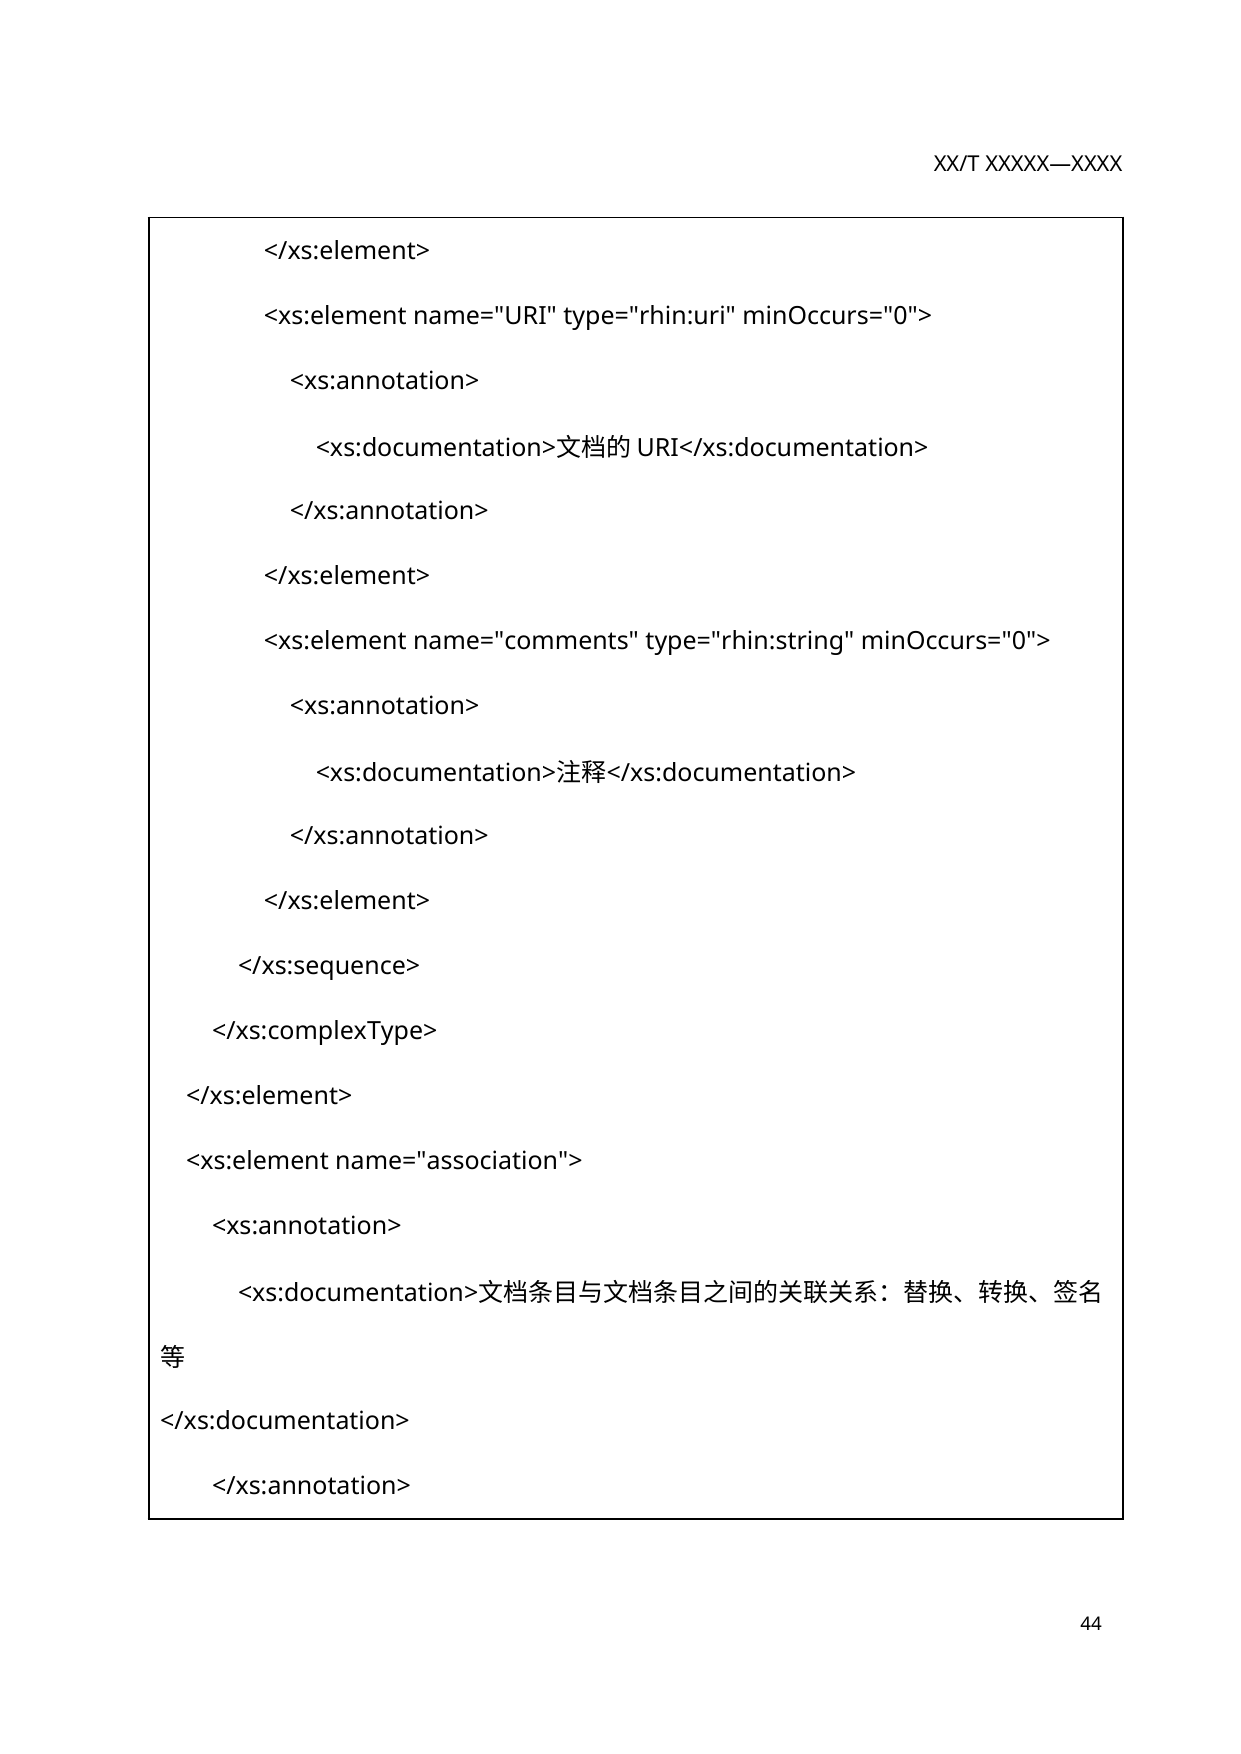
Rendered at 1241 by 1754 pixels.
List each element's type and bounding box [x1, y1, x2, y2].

table_cell [150, 218, 1122, 1518]
